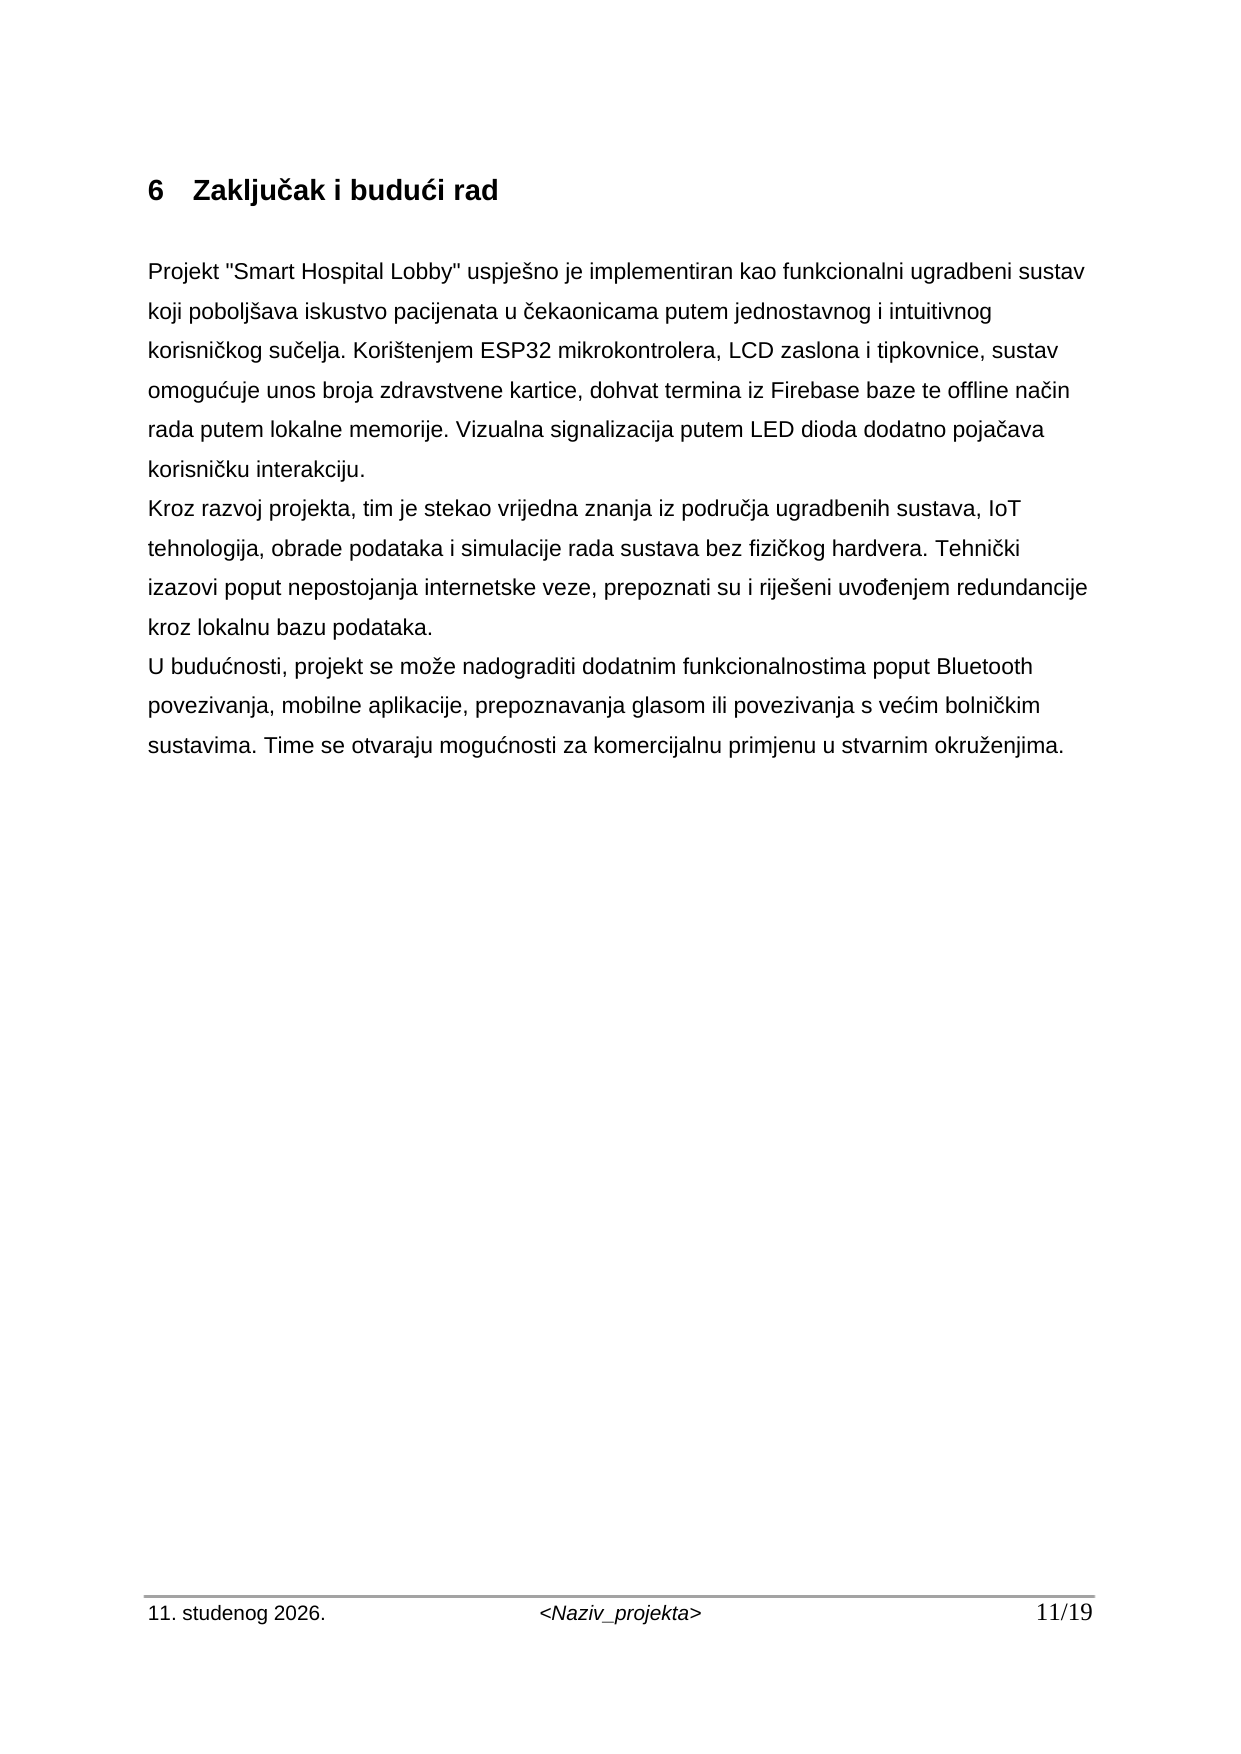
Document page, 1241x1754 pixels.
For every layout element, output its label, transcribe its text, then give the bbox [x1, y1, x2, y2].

text U budućnosti, projekt se može nadograditi dodatnim funkcionalnostima poput Bluetooth povezivanja, mobilne aplikacije, prepoznavanja glasom ili povezivanja s većim bolničkim sustavima. Time se otvaraju mogućnosti za komercijalnu primjenu u stvarnim okruženjima. [148, 653, 1093, 758]
text Projekt "Smart Hospital Lobby" uspješno je implementiran kao funkcionalni ugradbeni sustav koji poboljšava iskustvo pacijenata u čekaonicama putem jednostavnog i intuitivnog korisničkog sučelja. Korištenjem ESP32 mikrokontrolera, LCD zaslona i tipkovnice, sustav omogućuje unos broja zdravstvene kartice, dohvat termina iz Firebase baze te offline način rada putem lokalne memorije. Vizualna signalizacija putem LED dioda dodatno pojačava korisničku interakciju. [148, 258, 1093, 482]
subtitle Zaključak i budući rad [148, 173, 1093, 206]
text Kroz razvoj projekta, tim je stekao vrijedna znanja iz područja ugradbenih sustava, IoT tehnologija, obrade podataka i simulacije rada sustava bez fizičkog hardvera. Tehnički izazovi poput nepostojanja internetske veze, prepoznati su i riješeni uvođenjem redundancije kroz lokalnu bazu podataka. [148, 495, 1093, 640]
